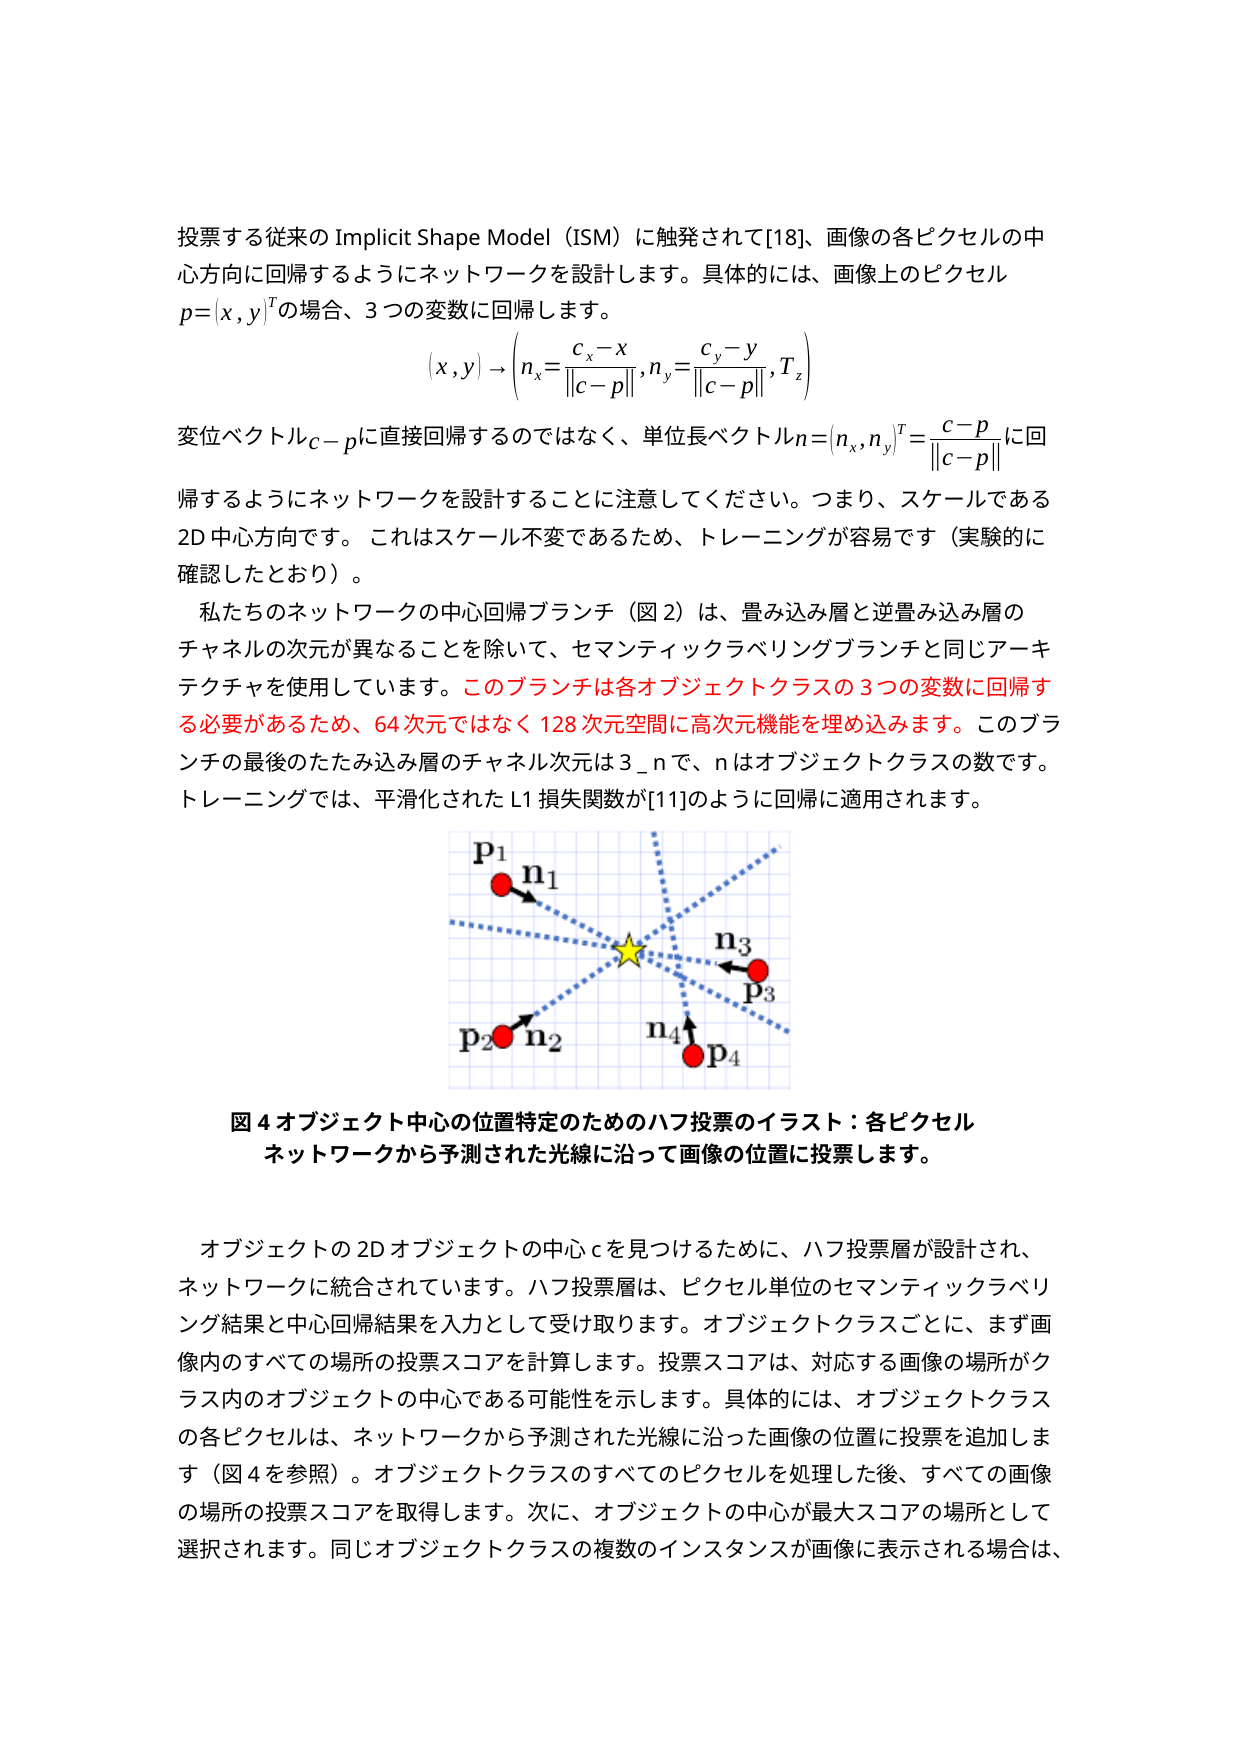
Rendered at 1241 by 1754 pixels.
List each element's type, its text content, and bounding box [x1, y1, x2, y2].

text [177, 1229, 1063, 1567]
picture [441, 822, 798, 1095]
text 私たちのネットワークの中心回帰ブランチ（図2）は、畳み込み層と逆畳み込み層のチャネルの次元が異なることを除いて、セマンティックラベリングブランチと同じアーキテクチャを使用しています。このブランチは各オブジェクトクラスの3つの変数に回帰する必要があるため、64次元ではなく128次元空間に高次元機能を埋め込みます。このブランチの最後のたたみ込み層のチャネル次元は3 _ nで、nはオブジェクトクラスの数です。トレーニングでは、平滑化されたL1損失関数が[11]のように回帰に適用されます。 [177, 592, 1063, 817]
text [177, 217, 1063, 329]
text 変位ベクトルに直接回帰するのではなく、単位長ベクトルに回帰するようにネットワークを設計することに注意してください。つまり、スケールである2D中心方向です。 これはスケール不変であるため、トレーニングが容易です（実験的に確認したとおり）。 [177, 404, 1063, 592]
